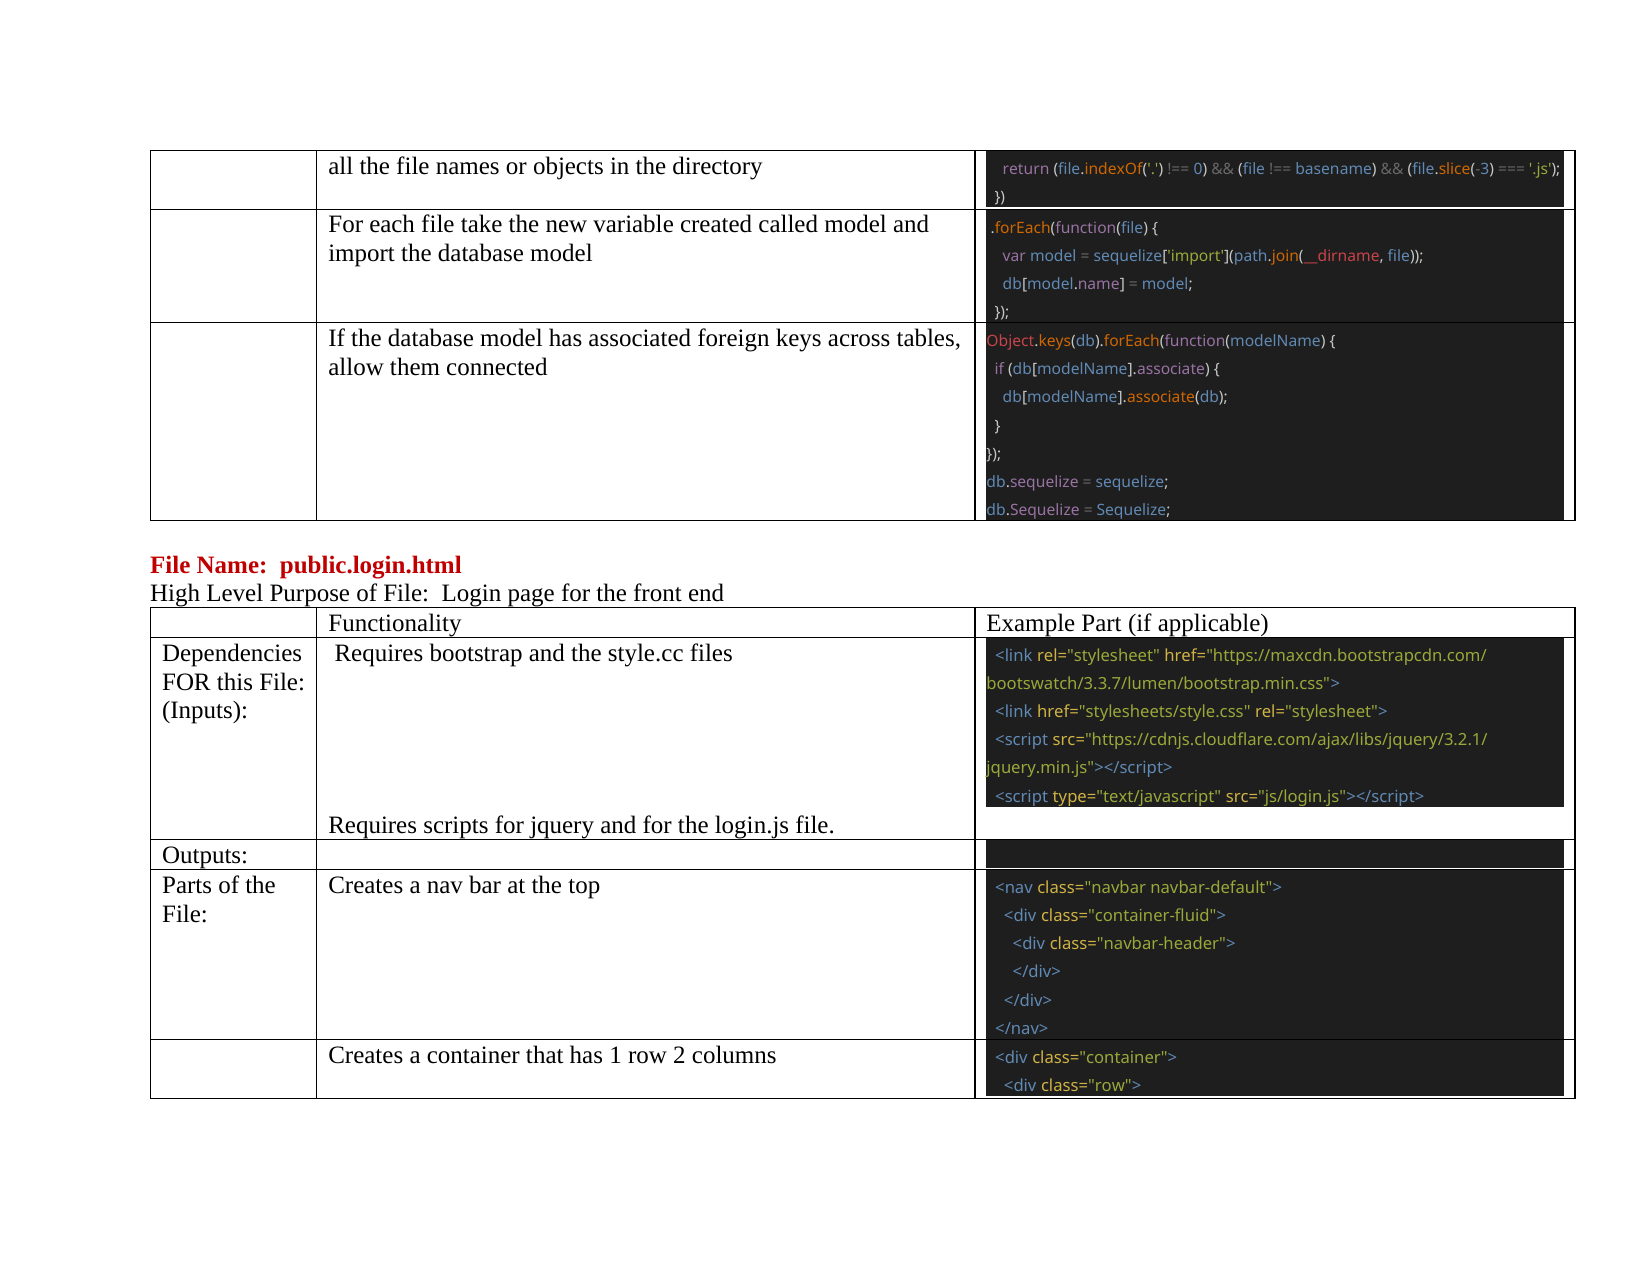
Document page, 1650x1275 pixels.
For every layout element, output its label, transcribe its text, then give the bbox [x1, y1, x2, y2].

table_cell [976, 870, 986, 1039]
table_cell [151, 323, 316, 520]
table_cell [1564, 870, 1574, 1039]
table_cell [317, 840, 974, 869]
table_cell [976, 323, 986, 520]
table_cell Outputs: [151, 840, 316, 869]
table_header [151, 608, 316, 637]
table_cell Creates a nav bar at the top [317, 870, 974, 1039]
text File Name: public.login.html [150, 550, 1500, 578]
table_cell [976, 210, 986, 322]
table_cell Parts of the File: [151, 870, 316, 1039]
table_cell Dependencies FOR this File: (Inputs): [151, 638, 316, 839]
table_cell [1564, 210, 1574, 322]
table_cell If the database model has associated foreign keys across tables, allow them connected [317, 323, 974, 520]
table_cell [976, 840, 1574, 869]
table_cell For each file take the new variable created called model and import the database model [317, 210, 974, 322]
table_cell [317, 151, 974, 208]
text High Level Purpose of File: Login page for the front end [150, 578, 1500, 607]
table_cell [151, 1040, 316, 1097]
table_header Functionality [317, 608, 974, 637]
table_header Example Part (if applicable) [976, 608, 1574, 637]
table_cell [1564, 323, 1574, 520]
table_cell [151, 151, 316, 208]
table_cell [151, 210, 316, 322]
table_cell Requires bootstrap and the style.cc files Requires scripts for jquery and for the login.js file. [317, 638, 974, 839]
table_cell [317, 1040, 974, 1097]
table_cell <link rel="stylesheet" href="https://maxcdn.bootstrapcdn.com/bootswatch/3.3.7/lumen/bootstrap.min.css"> <link href="stylesheets/style.css" rel="stylesheet"> <script src="https://cdnjs.cloudflare.com/ajax/libs/jquery/3.2.1/jquery.min.js"></script> <script type="text/javascript" src="js/login.js"></script> [976, 638, 1574, 839]
